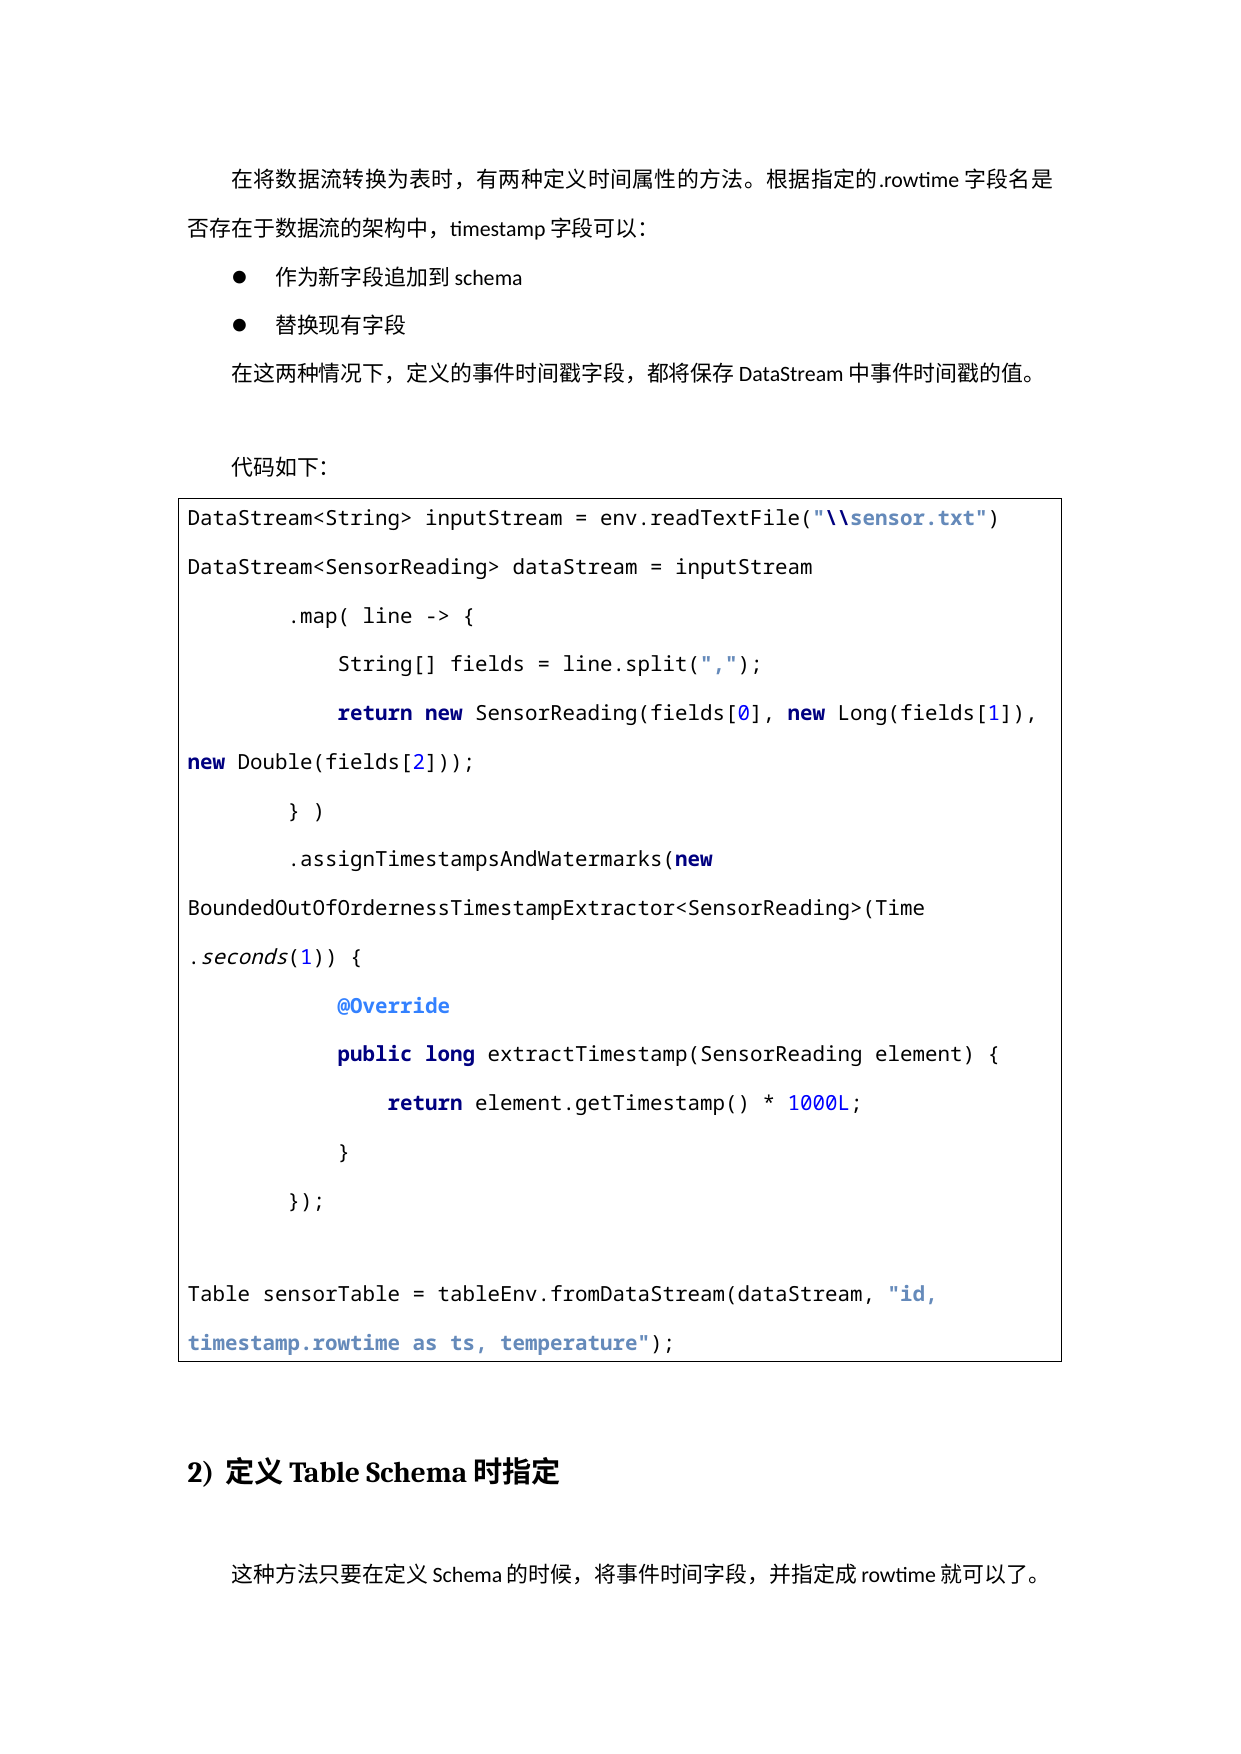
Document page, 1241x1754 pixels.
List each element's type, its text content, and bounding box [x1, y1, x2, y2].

list 作为新字段追加到schema [231, 259, 1053, 292]
list 替换现有字段 [231, 307, 1053, 340]
text Table sensorTable = tableEnv.fromDataStream(dataStream, "id, timestamp.rowtime as ts, temperature"); [179, 1274, 1061, 1361]
text DataStream<String> inputStream = env.readTextFile("\\sensor.txt") DataStream<SensorReading> dataStream = inputStream .map( line -> { String[] fields = line.split(","); return new SensorReading(fields[0], new Long(fields[1]), new Double(fields[2])); } ) .assignTimestampsAndWatermarks(new BoundedOutOfOrdernessTimestampExtractor<SensorReading>(Time.seconds(1)) { @Override public long extractTimestamp(SensorReading element) { return element.getTimestamp() * 1000L; } }); [179, 499, 1061, 1216]
subtitle 定义Table Schema时指定 [187, 1437, 1053, 1502]
text 在这两种情况下，定义的事件时间戳字段，都将保存DataStream中事件时间戳的值。 [187, 356, 1053, 388]
text 这种方法只要在定义Schema的时候，将事件时间字段，并指定成rowtime就可以了。 [187, 1556, 1053, 1589]
text 代码如下： [187, 450, 1053, 482]
text 在将数据流转换为表时，有两种定义时间属性的方法。根据指定的.rowtime字段名是否存在于数据流的架构中，timestamp字段可以： [187, 162, 1053, 243]
